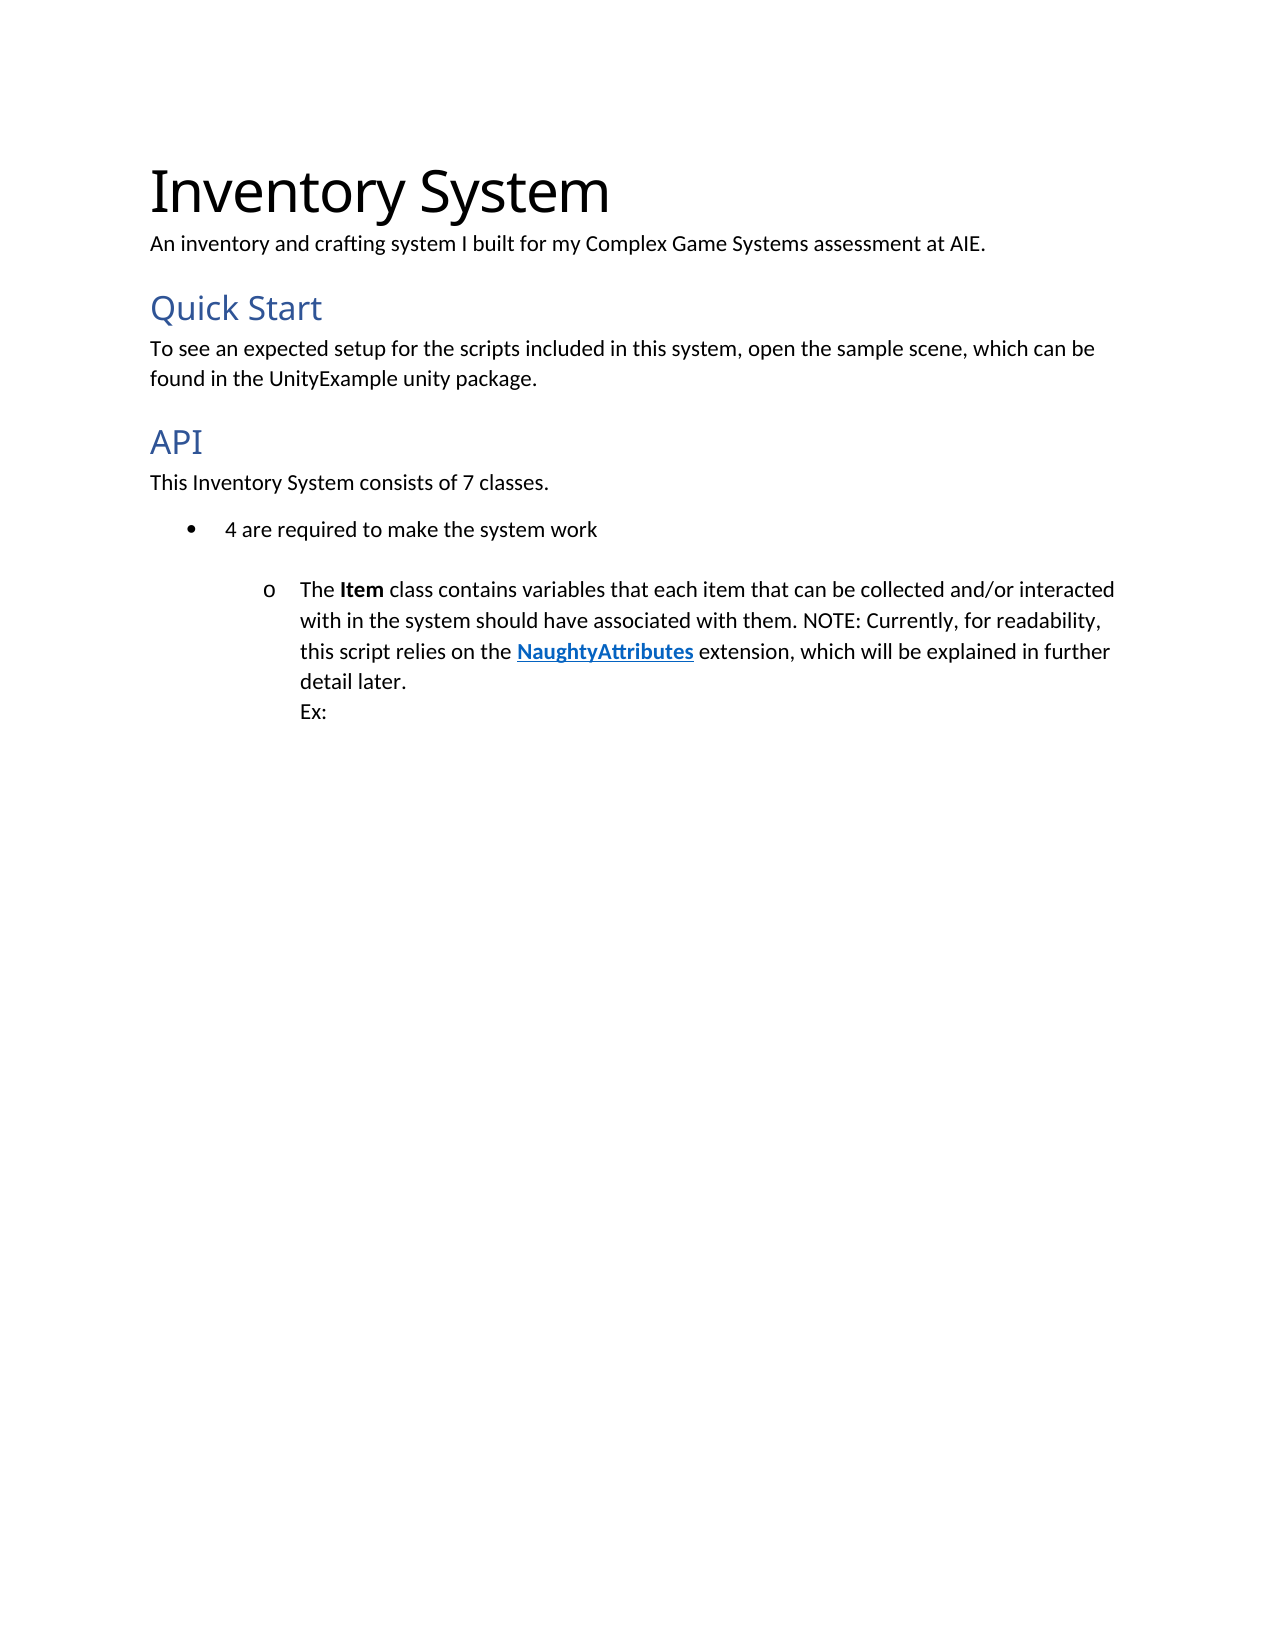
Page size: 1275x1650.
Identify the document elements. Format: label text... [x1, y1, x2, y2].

subtitle Quick Start [150, 285, 1125, 330]
text This Inventory System consists of 7 classes. [150, 468, 1125, 496]
title Inventory System [150, 150, 1125, 229]
list 4 are required to make the system work [187, 515, 1125, 543]
text An inventory and crafting system I built for my Complex Game Systems assessment at AIE. [150, 229, 1125, 257]
subtitle API [150, 419, 1125, 464]
text To see an expected setup for the scripts included in this system, open the sample scene, which can be found in the UnityExample unity package. [150, 334, 1125, 392]
list Ex: [300, 697, 1125, 725]
list The Item class contains variables that each item that can be collected and/or interacted with in the system should have associated with them. NOTE: Currently, for readability, this script relies on the NaughtyAttributes extension, which will be explained in further detail later. [262, 575, 1125, 695]
